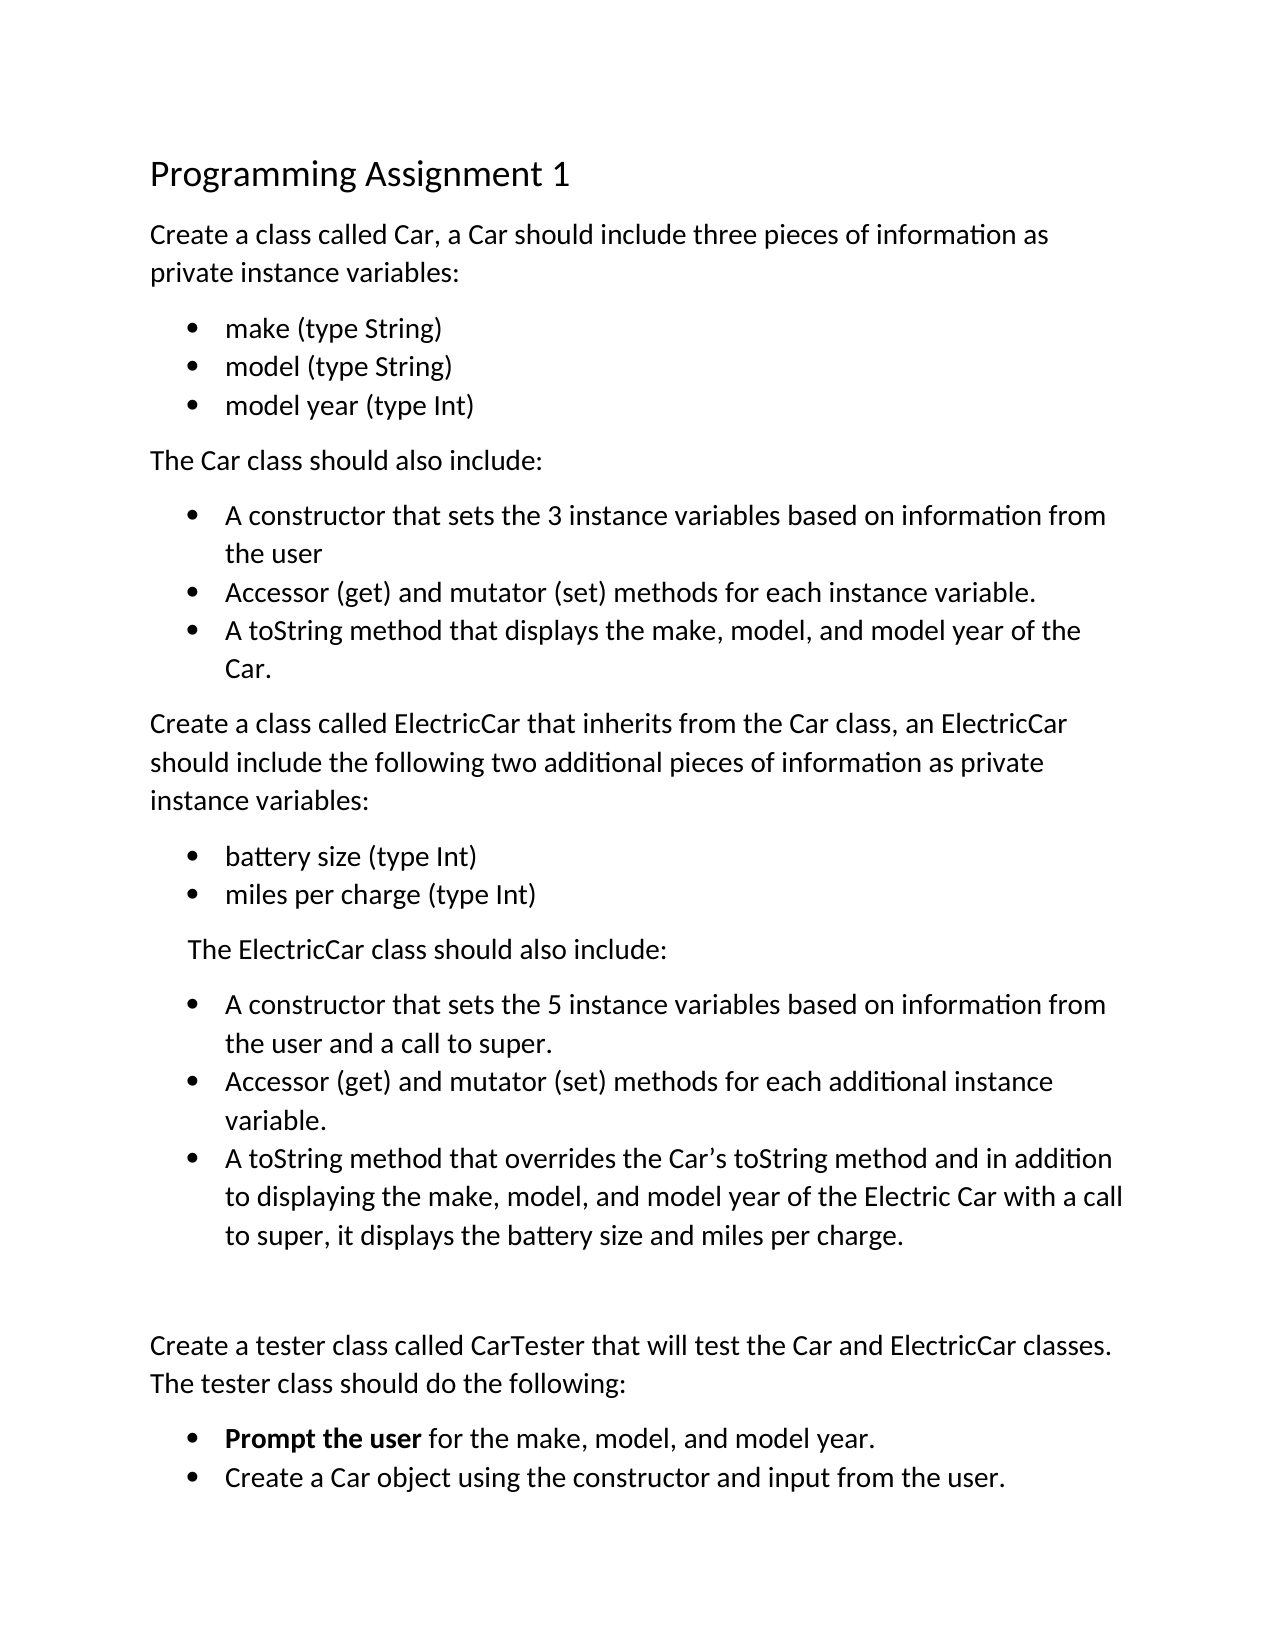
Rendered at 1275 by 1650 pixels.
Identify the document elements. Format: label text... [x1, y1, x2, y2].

text Create a class called Car, a Car should include three pieces of information as private instance variables: [150, 216, 1125, 290]
list A constructor that sets the 5 instance variables based on information from the user and a call to super. [187, 986, 1125, 1060]
list A constructor that sets the 3 instance variables based on information from the user [187, 497, 1125, 571]
text The Car class should also include: [150, 442, 1125, 477]
list Prompt the user for the make, model, and model year. [187, 1421, 1125, 1456]
list A toString method that displays the make, model, and model year of the Car. [187, 612, 1125, 686]
list battery size (type Int) [187, 838, 1125, 873]
text Create a class called ElectricCar that inherits from the Car class, an ElectricCar should include the following two additional pieces of information as private instance variables: [150, 706, 1125, 818]
text The ElectricCar class should also include: [187, 931, 1125, 967]
text Programming Assignment 1 [150, 150, 1125, 196]
list Accessor (get) and mutator (set) methods for each instance variable. [187, 574, 1125, 609]
list model (type String) [187, 348, 1125, 384]
list A toString method that overrides the Car’s toString method and in addition to displaying the make, model, and model year of the Electric Car with a call to super, it displays the battery size and miles per charge. [187, 1140, 1125, 1252]
list miles per charge (type Int) [187, 876, 1125, 912]
list make (type String) [187, 310, 1125, 345]
list Accessor (get) and mutator (set) methods for each additional instance variable. [187, 1063, 1125, 1137]
text Create a tester class called CarTester that will test the Car and ElectricCar classes. The tester class should do the following: [150, 1327, 1125, 1401]
list Create a Car object using the constructor and input from the user. [187, 1459, 1125, 1495]
list model year (type Int) [187, 387, 1125, 422]
